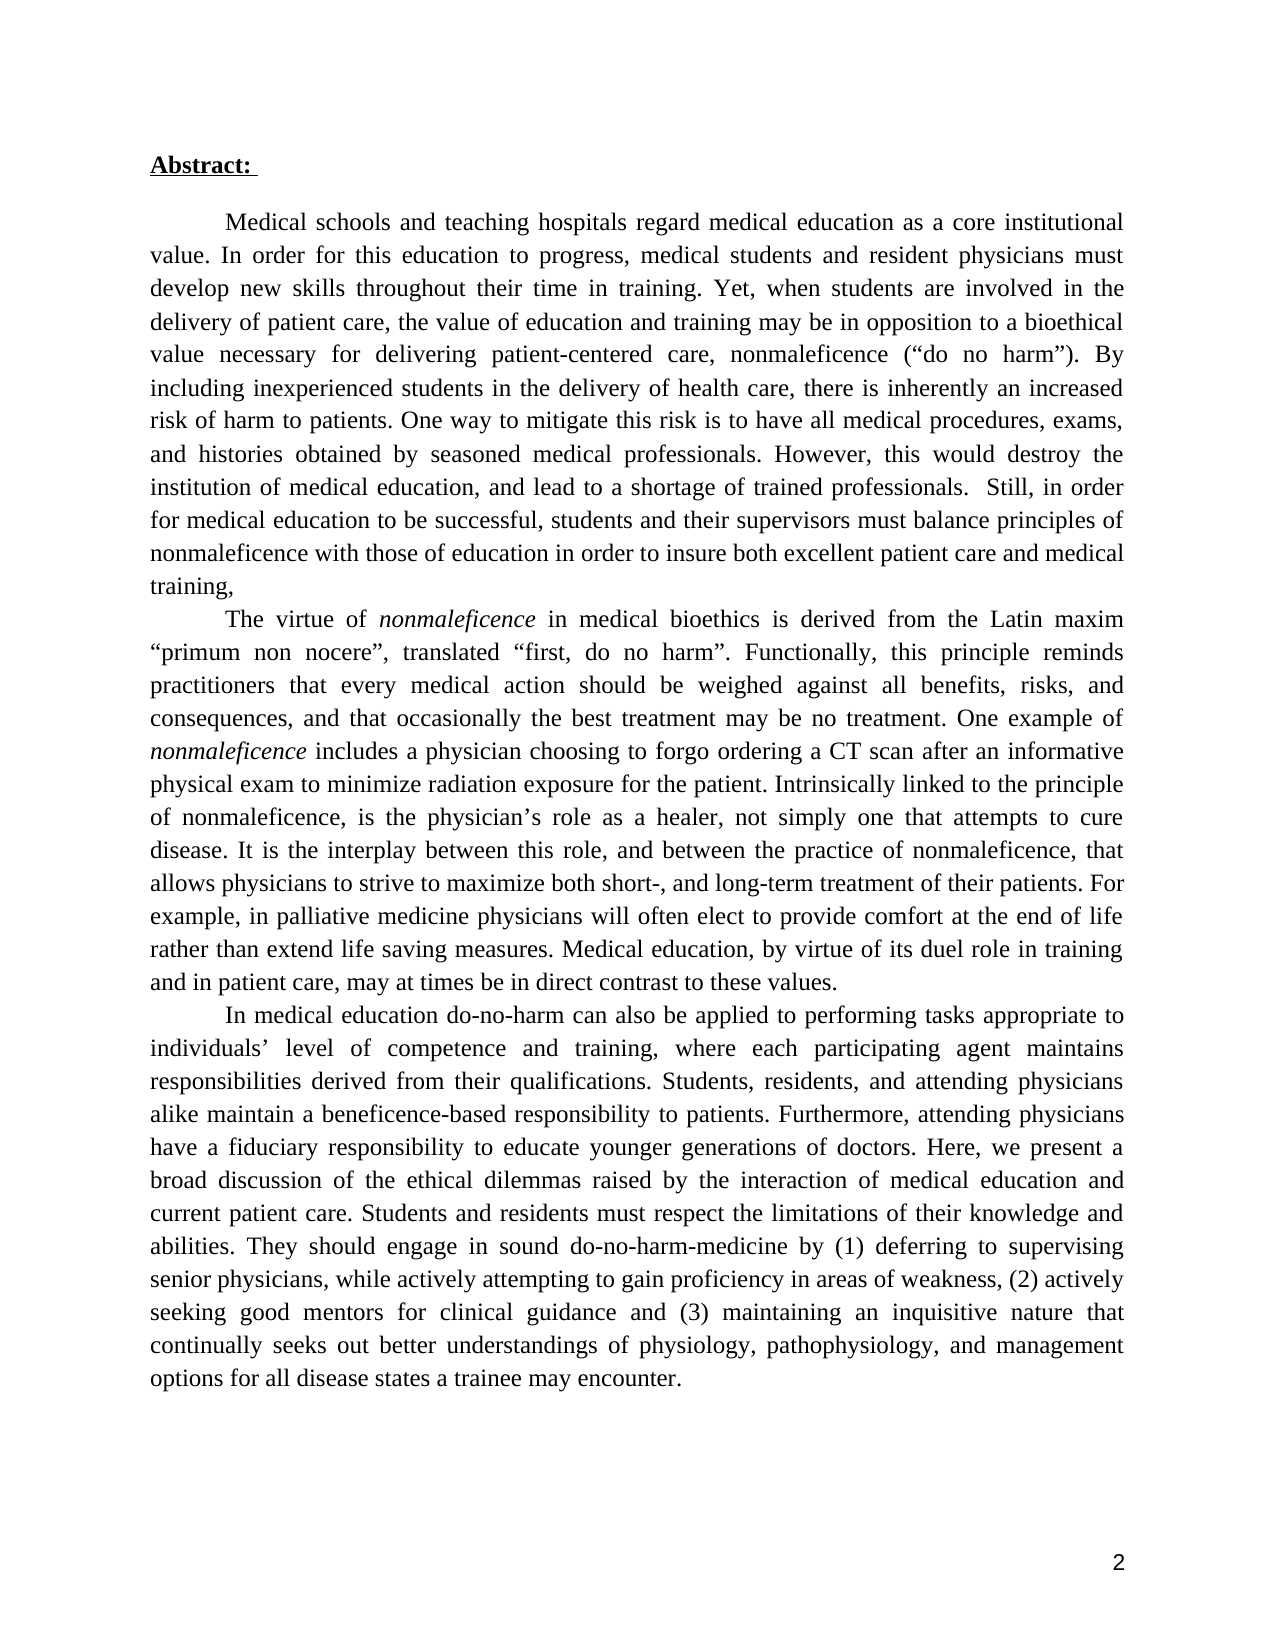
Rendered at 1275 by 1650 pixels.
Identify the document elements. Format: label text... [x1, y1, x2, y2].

text Medical schools and teaching hospitals regard medical education as a core institutional value. In order for this education to progress, medical students and resident physicians must develop new skills throughout their time in training. Yet, when students are involved in the delivery of patient care, the value of education and training may be in opposition to a bioethical value necessary for delivering patient-centered care, nonmaleficence (“do no harm”). By including inexperienced students in the delivery of health care, there is inherently an increased risk of harm to patients. One way to mitigate this risk is to have all medical procedures, exams, and histories obtained by seasoned medical professionals. However, this would destroy the institution of medical education, and lead to a shortage of trained professionals. Still, in order for medical education to be successful, students and their supervisors must balance principles of nonmaleficence with those of education in order to insure both excellent patient care and medical training, [150, 207, 1125, 599]
text Abstract: [150, 150, 1125, 179]
text In medical education do-no-harm can also be applied to performing tasks appropriate to individuals’ level of competence and training, where each participating agent maintains responsibilities derived from their qualifications. Students, residents, and attending physicians alike maintain a beneficence-based responsibility to patients. Furthermore, attending physicians have a fiduciary responsibility to educate younger generations of doctors. Here, we present a broad discussion of the ethical dilemmas raised by the interaction of medical education and current patient care. Students and residents must respect the limitations of their knowledge and abilities. They should engage in sound do-no-harm-medicine by (1) deferring to supervising senior physicians, while actively attempting to gain proficiency in areas of weakness, (2) actively seeking good mentors for clinical guidance and (3) maintaining an inquisitive nature that continually seeks out better understandings of physiology, pathophysiology, and management options for all disease states a trainee may encounter. [150, 1000, 1125, 1392]
text The virtue of nonmaleficence in medical bioethics is derived from the Latin maxim “primum non nocere”, translated “first, do no harm”. Functionally, this principle reminds practitioners that every medical action should be weighed against all benefits, risks, and consequences, and that occasionally the best treatment may be no treatment. One example of nonmaleficence includes a physician choosing to forgo ordering a CT scan after an informative physical exam to minimize radiation exposure for the patient. Intrinsically linked to the principle of nonmaleficence, is the physician’s role as a healer, not simply one that attempts to cure disease. It is the interplay between this role, and between the practice of nonmaleficence, that allows physicians to strive to maximize both short-, and long-term treatment of their patients. For example, in palliative medicine physicians will often elect to provide comfort at the end of life rather than extend life saving measures. Medical education, by virtue of its duel role in training and in patient care, may at times be in direct contrast to these values. [150, 604, 1125, 996]
